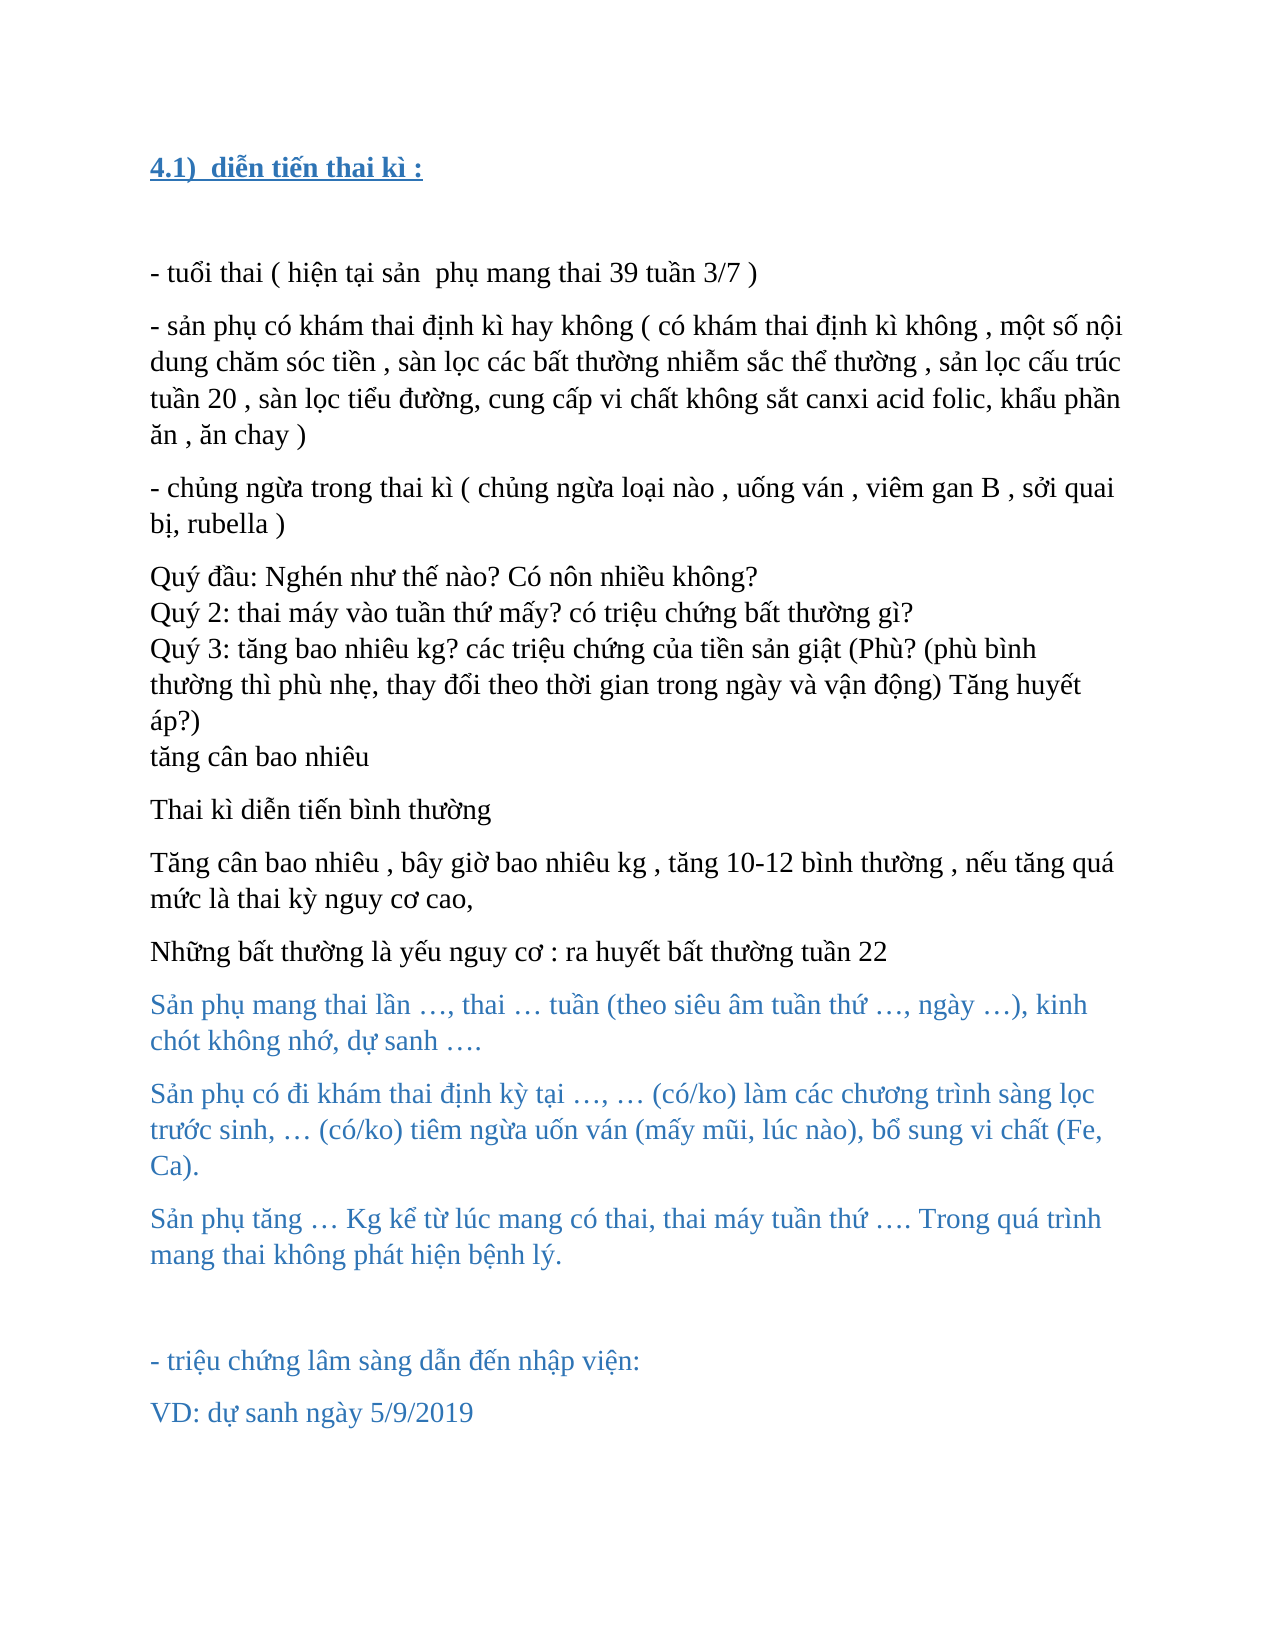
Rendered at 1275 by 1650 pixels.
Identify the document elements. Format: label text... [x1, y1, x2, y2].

text - triệu chứng lâm sàng dẫn đến nhập viện: [150, 1343, 1125, 1376]
text Sản phụ có đi khám thai định kỳ tại …, … (có/ko) làm các chương trình sàng lọc trước sinh, … (có/ko) tiêm ngừa uốn ván (mấy mũi, lúc nào), bổ sung vi chất (Fe, Ca). [150, 1076, 1125, 1182]
text Sản phụ mang thai lần …, thai … tuần (theo siêu âm tuần thứ …, ngày …), kinh chót không nhớ, dự sanh …. [150, 987, 1125, 1056]
text Tăng cân bao nhiêu , bây giờ bao nhiêu kg , tăng 10-12 bình thường , nếu tăng quá mức là thai kỳ nguy cơ cao, [150, 845, 1125, 915]
text - tuổi thai ( hiện tại sản phụ mang thai 39 tuần 3/7 ) [150, 256, 1125, 289]
text VD: dự sanh ngày 5/9/2019 [150, 1395, 1125, 1429]
text Quý đầu: Nghén như thế nào? Có nôn nhiều không? Quý 2: thai máy vào tuần thứ mấy? có triệu chứng bất thường gì? Quý 3: tăng bao nhiêu kg? các triệu chứng của tiền sản giật (Phù? (phù bình thường thì phù nhẹ, thay đổi theo thời gian trong ngày và vận động) Tăng huyết áp?) tăng cân bao nhiêu [150, 559, 1125, 773]
text Những bất thường là yếu nguy cơ : ra huyết bất thường tuần 22 [150, 934, 1125, 967]
text Thai kì diễn tiến bình thường [150, 792, 1125, 826]
text - chủng ngừa trong thai kì ( chủng ngừa loại nào , uống ván , viêm gan B , sởi quai bị, rubella ) [150, 470, 1125, 539]
text - sản phụ có khám thai định kì hay không ( có khám thai định kì không , một số nội dung chăm sóc tiền , sàn lọc các bất thường nhiễm sắc thể thường , sản lọc cấu trúc tuần 20 , sàn lọc tiểu đường, cung cấp vi chất không sắt canxi acid folic, khẩu phần ăn , ăn chay ) [150, 308, 1125, 450]
text 4.1) diễn tiến thai kì : [150, 150, 1125, 183]
text Sản phụ tăng … Kg kể từ lúc mang có thai, thai máy tuần thứ …. Trong quá trình mang thai không phát hiện bệnh lý. [150, 1201, 1125, 1271]
